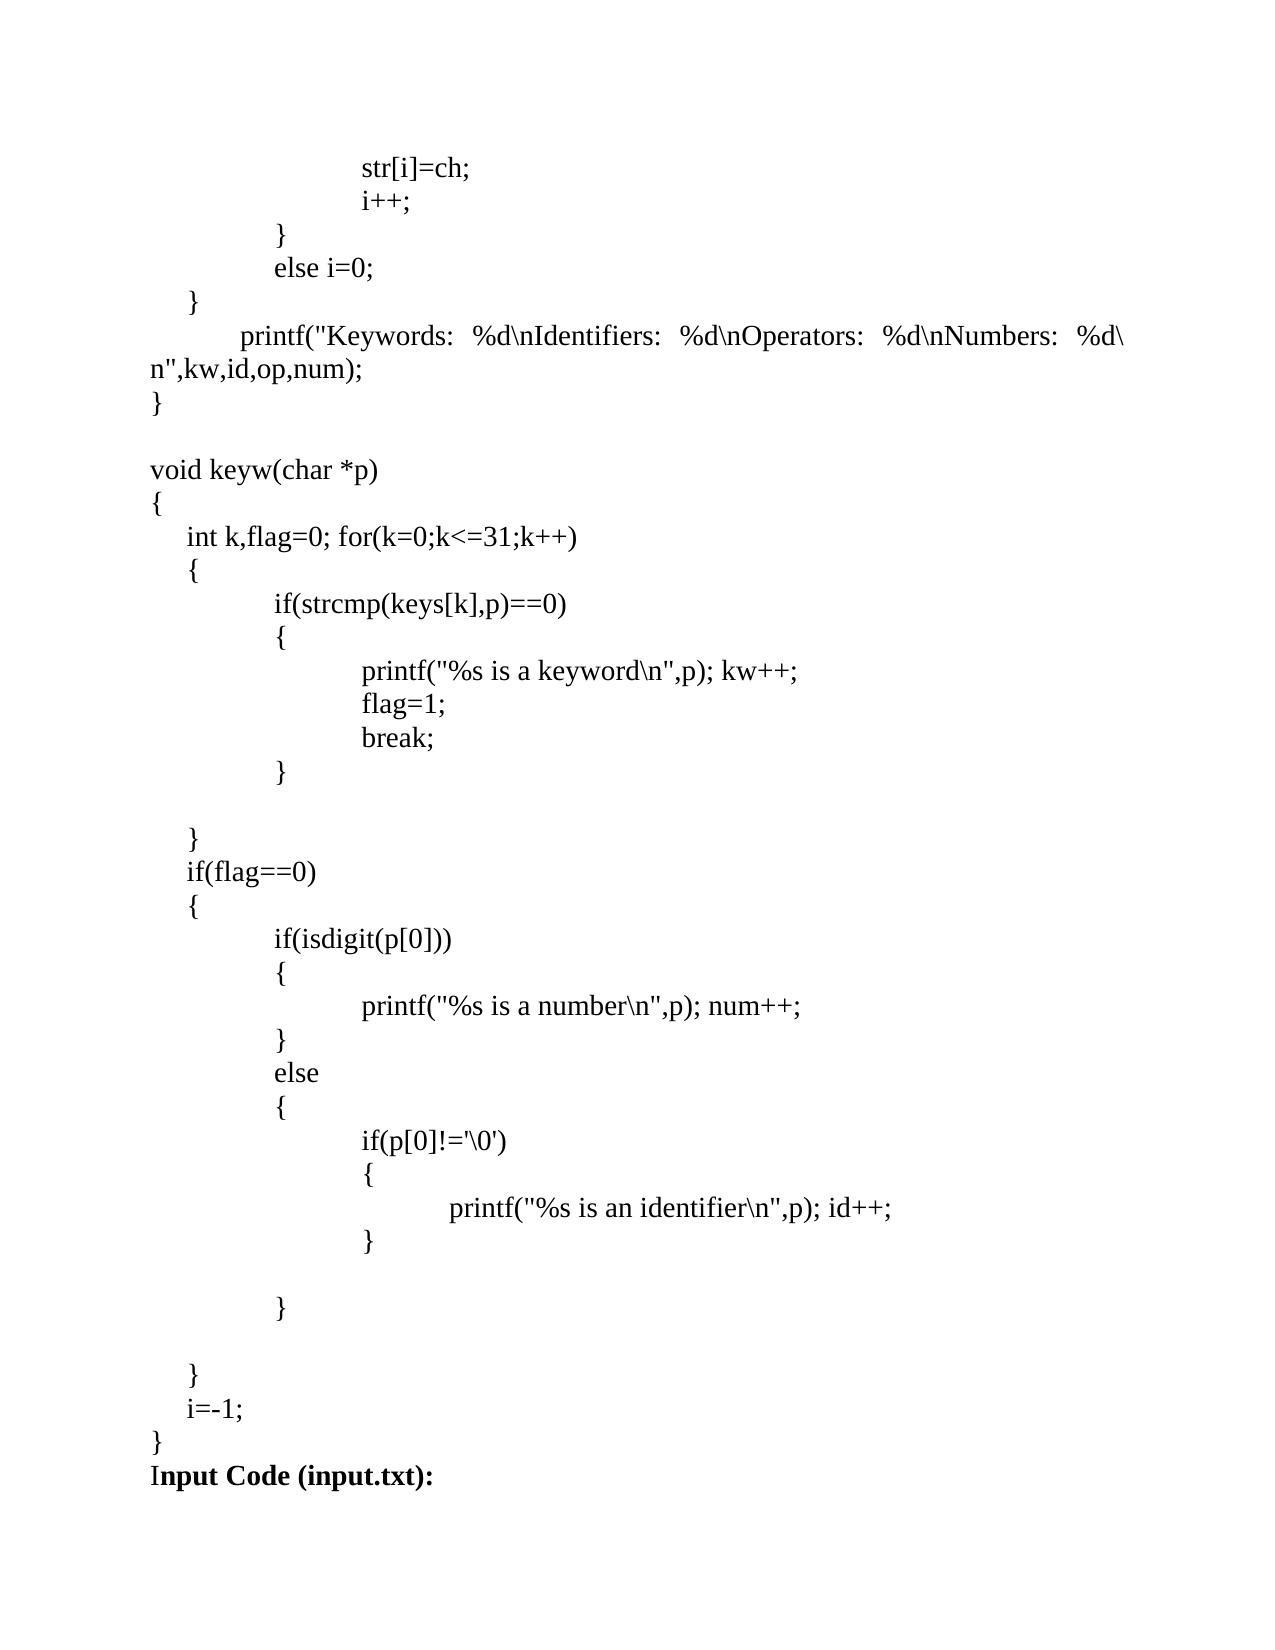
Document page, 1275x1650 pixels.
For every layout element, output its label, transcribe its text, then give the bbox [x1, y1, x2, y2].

text { [150, 552, 1125, 586]
text int k,flag=0; for(k=0;k<=31;k++) [150, 519, 1125, 552]
text } [150, 1223, 1125, 1257]
text printf("%s is an identifier\n",p); id++; [150, 1190, 1125, 1223]
text break; [150, 720, 1125, 754]
text flag=1; [150, 687, 1125, 720]
text { [150, 1156, 1125, 1190]
text { [150, 619, 1125, 653]
text } [150, 217, 1125, 251]
text } [150, 1357, 1125, 1391]
text { [150, 485, 1125, 519]
text printf("Keywords: %d\nIdentifiers: %d\nOperators: %d\nNumbers: %d\n",kw,id,op,num); [150, 318, 1125, 385]
text i=-1; [150, 1391, 1125, 1424]
text if(p[0]!='\0') [150, 1123, 1125, 1156]
text { [150, 888, 1125, 921]
text } [150, 821, 1125, 854]
text if(strcmp(keys[k],p)==0) [150, 586, 1125, 619]
text i++; [150, 183, 1125, 217]
text else [150, 1056, 1125, 1089]
text str[i]=ch; [150, 150, 1125, 183]
text void keyw(char *p) [150, 452, 1125, 485]
text else i=0; [150, 251, 1125, 284]
text } [150, 754, 1125, 787]
text } [150, 1290, 1125, 1324]
text if(isdigit(p[0])) [150, 921, 1125, 955]
text { [150, 955, 1125, 988]
text } [150, 284, 1125, 318]
text { [150, 1089, 1125, 1123]
text printf("%s is a number\n",p); num++; [150, 988, 1125, 1022]
text if(flag==0) [150, 854, 1125, 888]
text } [150, 1424, 1125, 1458]
text } [150, 385, 1125, 418]
text } [150, 1022, 1125, 1056]
text printf("%s is a keyword\n",p); kw++; [150, 653, 1125, 687]
text Input Code (input.txt): [150, 1458, 1125, 1492]
